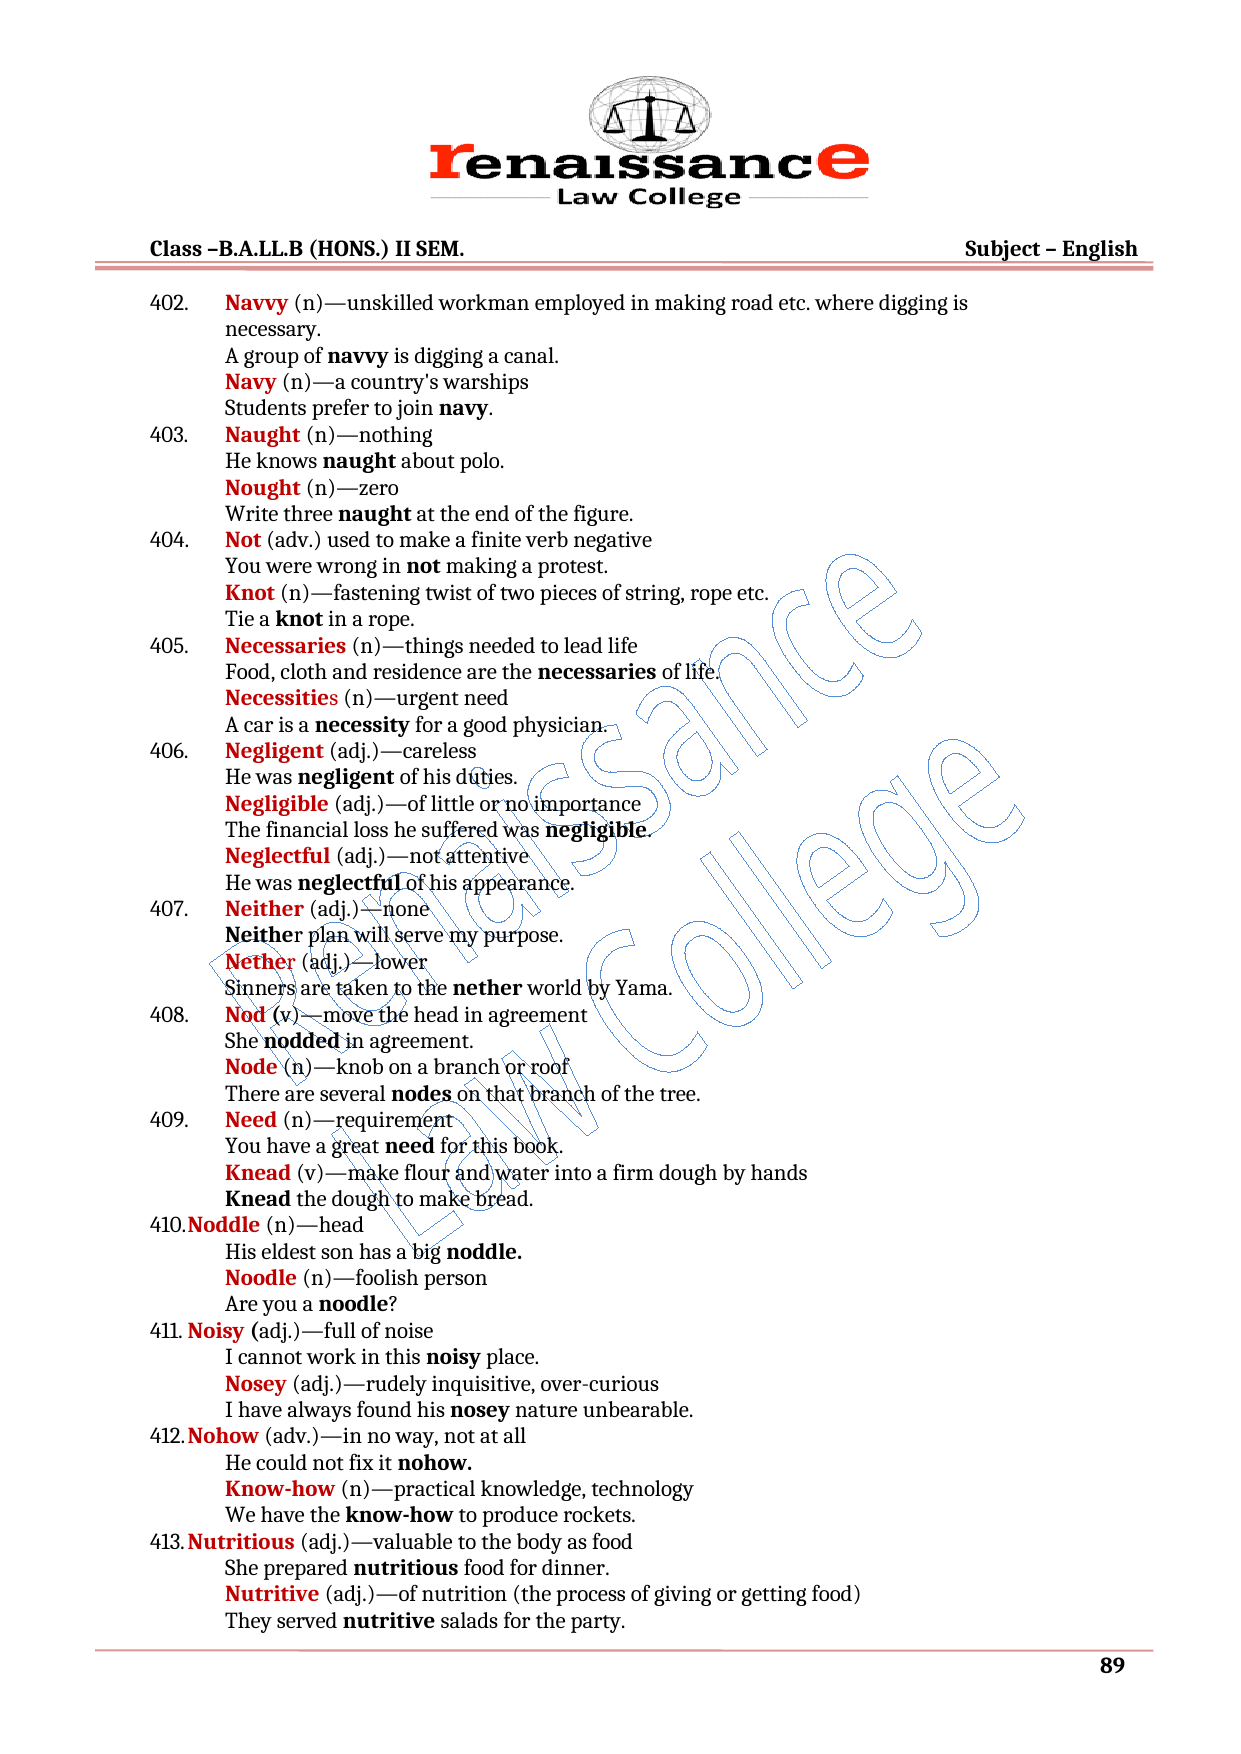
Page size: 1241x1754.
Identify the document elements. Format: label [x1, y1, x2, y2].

picture [406, 75, 897, 209]
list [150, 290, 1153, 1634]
